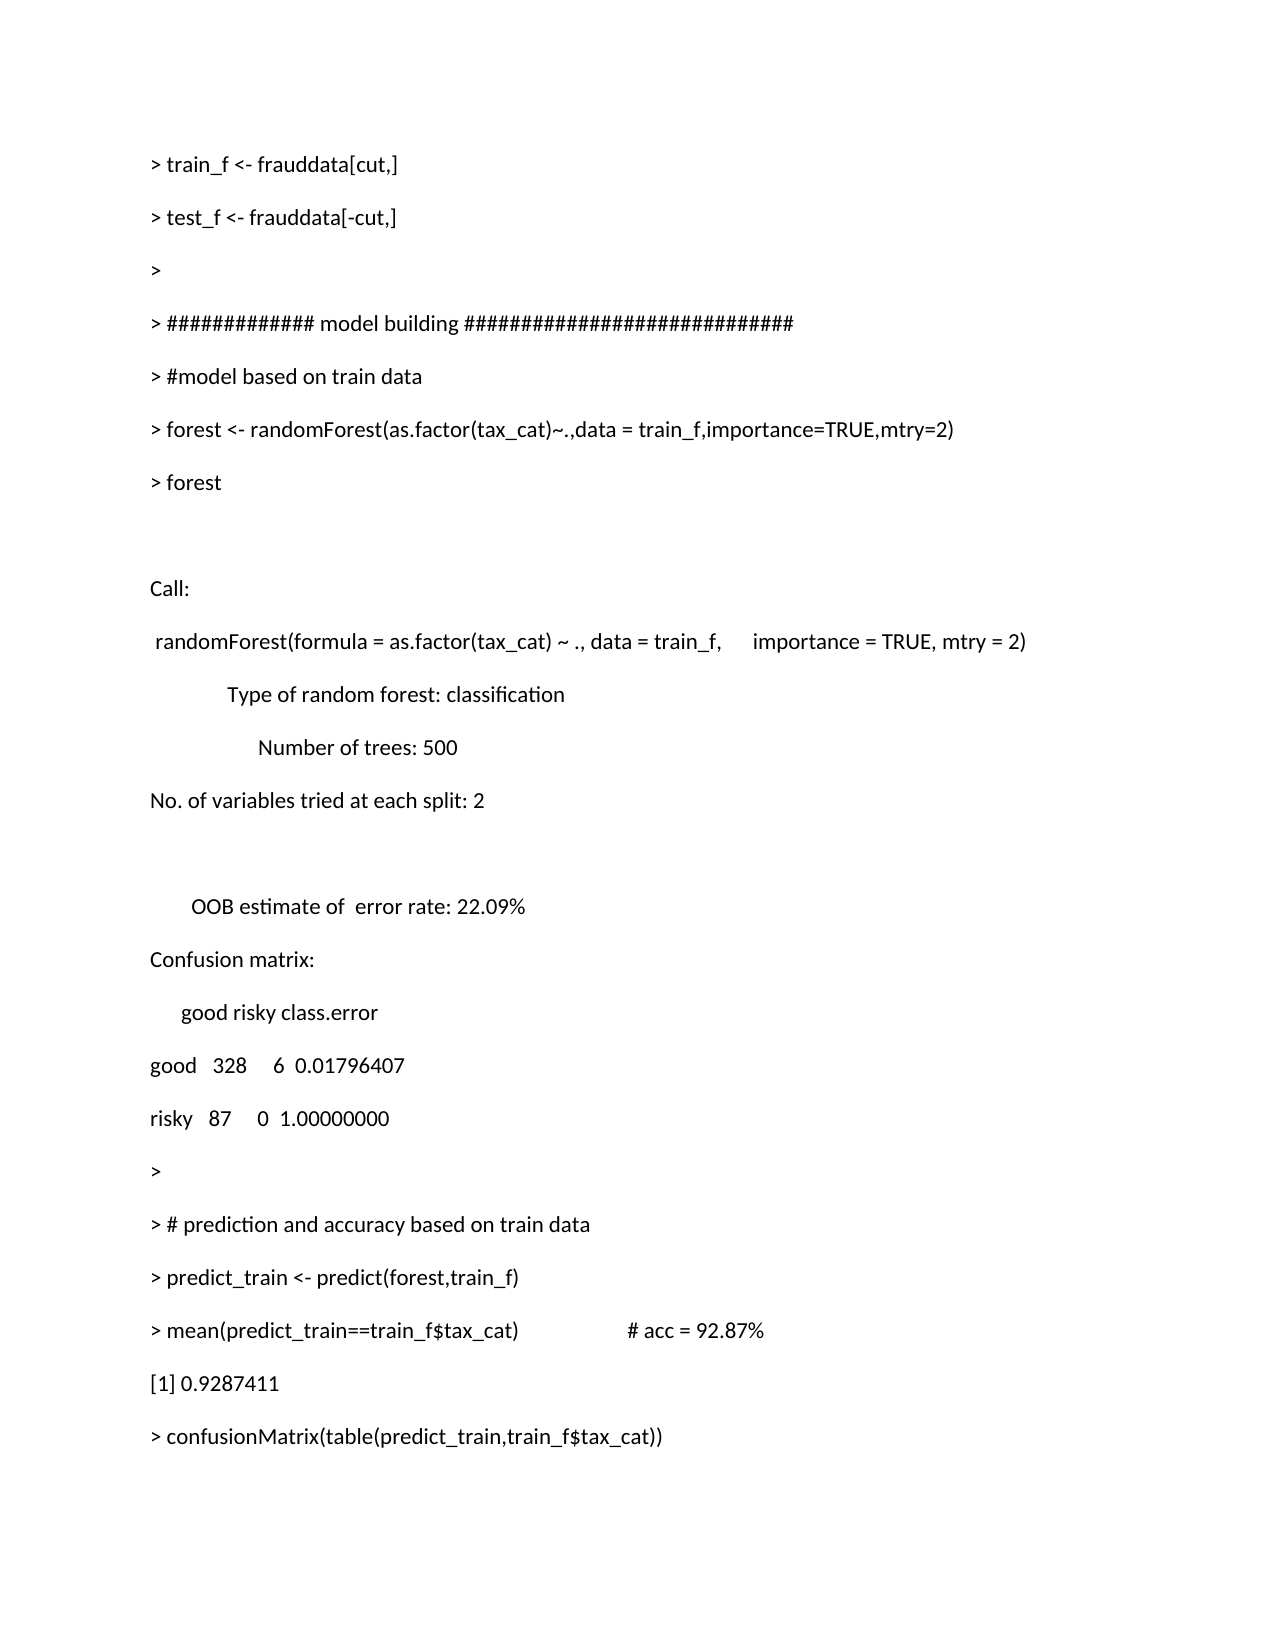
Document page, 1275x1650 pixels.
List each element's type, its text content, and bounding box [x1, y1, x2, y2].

text Confusion matrix: [150, 945, 1125, 973]
text good risky class.error [150, 998, 1125, 1026]
text > [150, 1157, 1125, 1185]
text Type of random forest: classification [150, 680, 1125, 708]
text > train_f <- frauddata[cut,] [150, 150, 1125, 178]
text > test_f <- frauddata[-cut,] [150, 203, 1125, 231]
text > forest [150, 468, 1125, 496]
text good 328 6 0.01796407 [150, 1051, 1125, 1079]
text Number of trees: 500 [150, 733, 1125, 761]
text > # prediction and accuracy based on train data [150, 1210, 1125, 1238]
text No. of variables tried at each split: 2 [150, 786, 1125, 814]
text Call: [150, 574, 1125, 602]
text > ############# model building ############################# [150, 309, 1125, 337]
text [1] 0.9287411 [150, 1369, 1125, 1397]
text > mean(predict_train==train_f$tax_cat) # acc = 92.87% [150, 1316, 1125, 1344]
text risky 87 0 1.00000000 [150, 1104, 1125, 1132]
text > forest <- randomForest(as.factor(tax_cat)~.,data = train_f,importance=TRUE,mtry=2) [150, 415, 1125, 443]
text randomForest(formula = as.factor(tax_cat) ~ ., data = train_f, importance = TRUE, mtry = 2) [150, 627, 1125, 655]
text > predict_train <- predict(forest,train_f) [150, 1263, 1125, 1291]
text > confusionMatrix(table(predict_train,train_f$tax_cat)) [150, 1422, 1125, 1451]
text > [150, 256, 1125, 284]
text > #model based on train data [150, 362, 1125, 390]
text OOB estimate of error rate: 22.09% [150, 892, 1125, 920]
